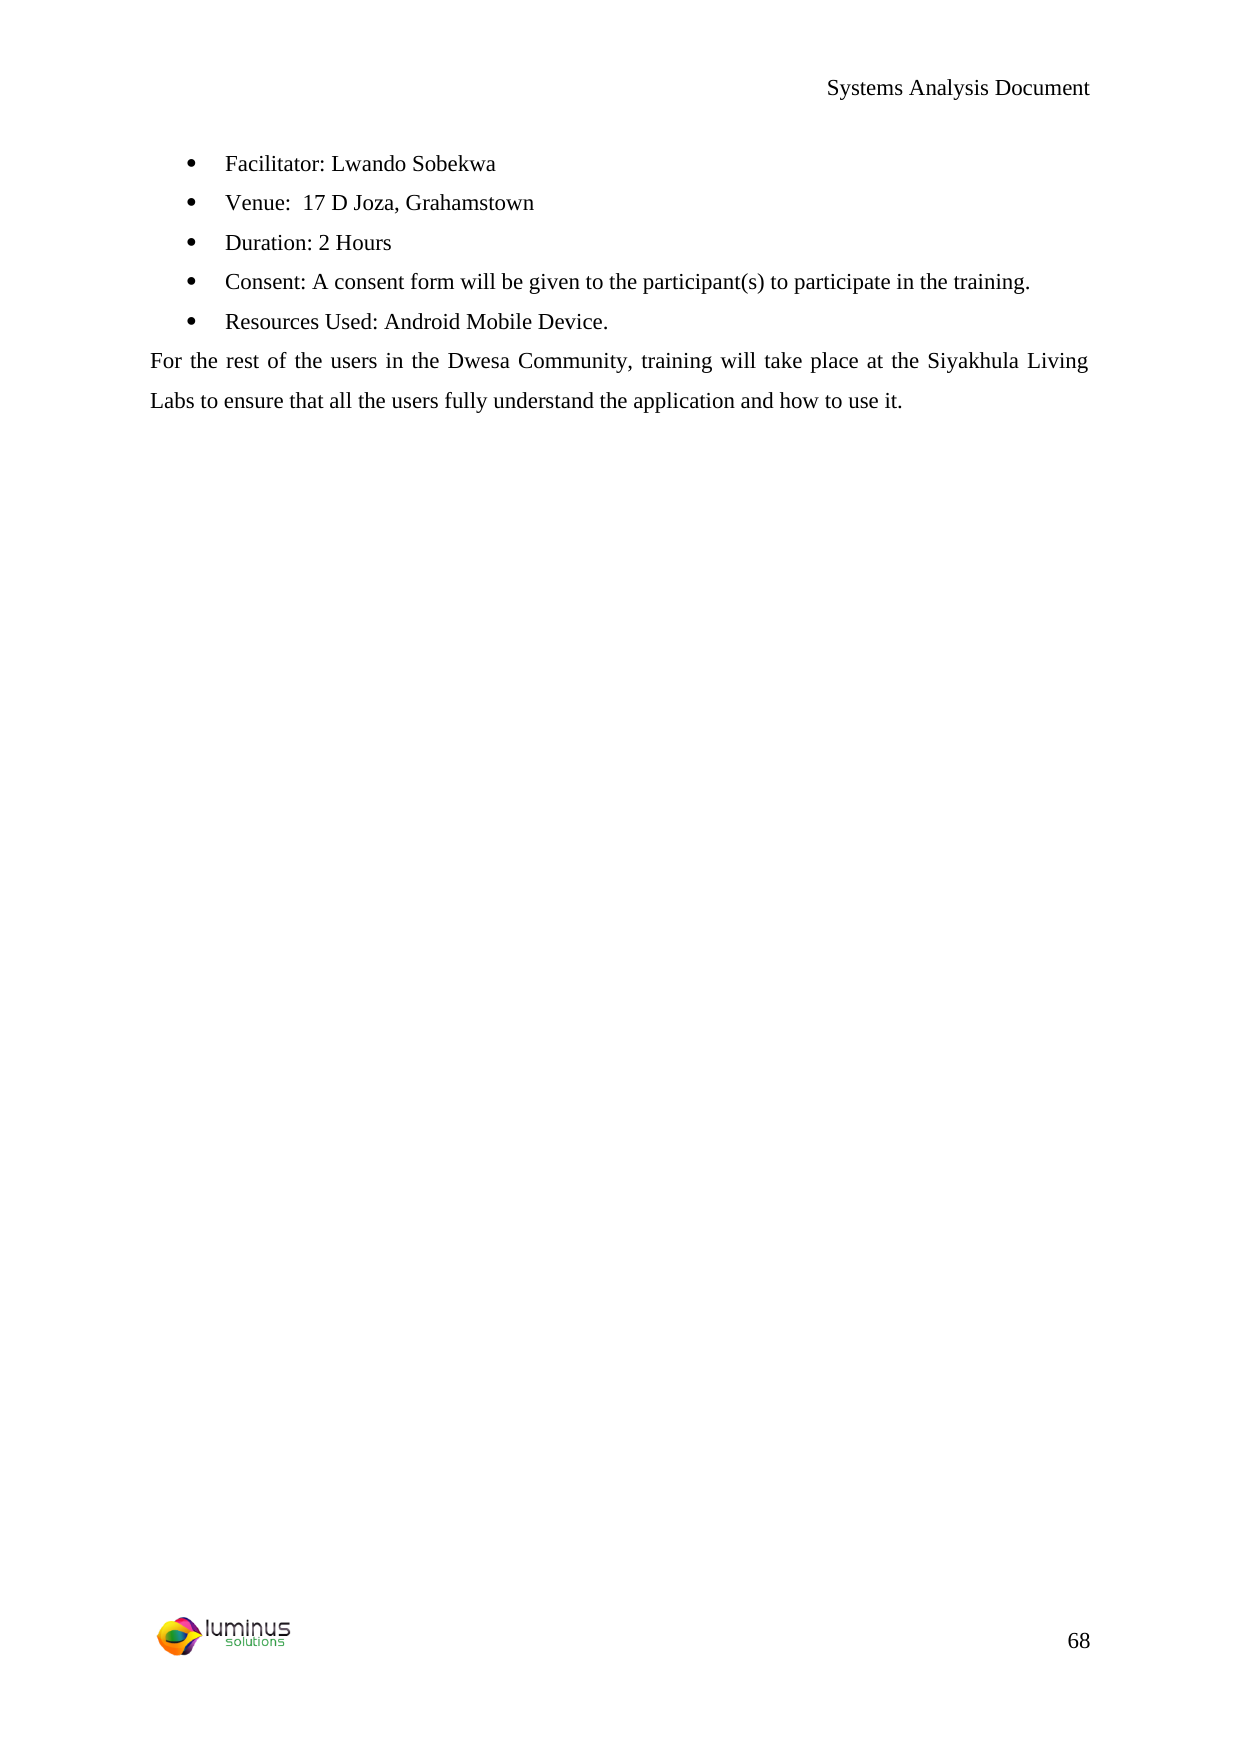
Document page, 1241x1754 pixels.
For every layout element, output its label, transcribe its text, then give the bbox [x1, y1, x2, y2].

list Duration: 2 Hours [187, 229, 1090, 255]
list Venue: 17 D Joza, Grahamstown [187, 189, 1090, 216]
text For the rest of the users in the Dwesa Community, training will take place at the Siyakhula Living Labs to ensure that all the users fully understand the application and how to use it. [150, 347, 1090, 413]
list Resources Used: Android Mobile Device. [187, 308, 1090, 334]
list Consent: A consent form will be given to the participant(s) to participate in the training. [187, 268, 1090, 295]
picture [150, 1604, 304, 1666]
list Facilitator: Lwando Sobekwa [187, 150, 1090, 176]
